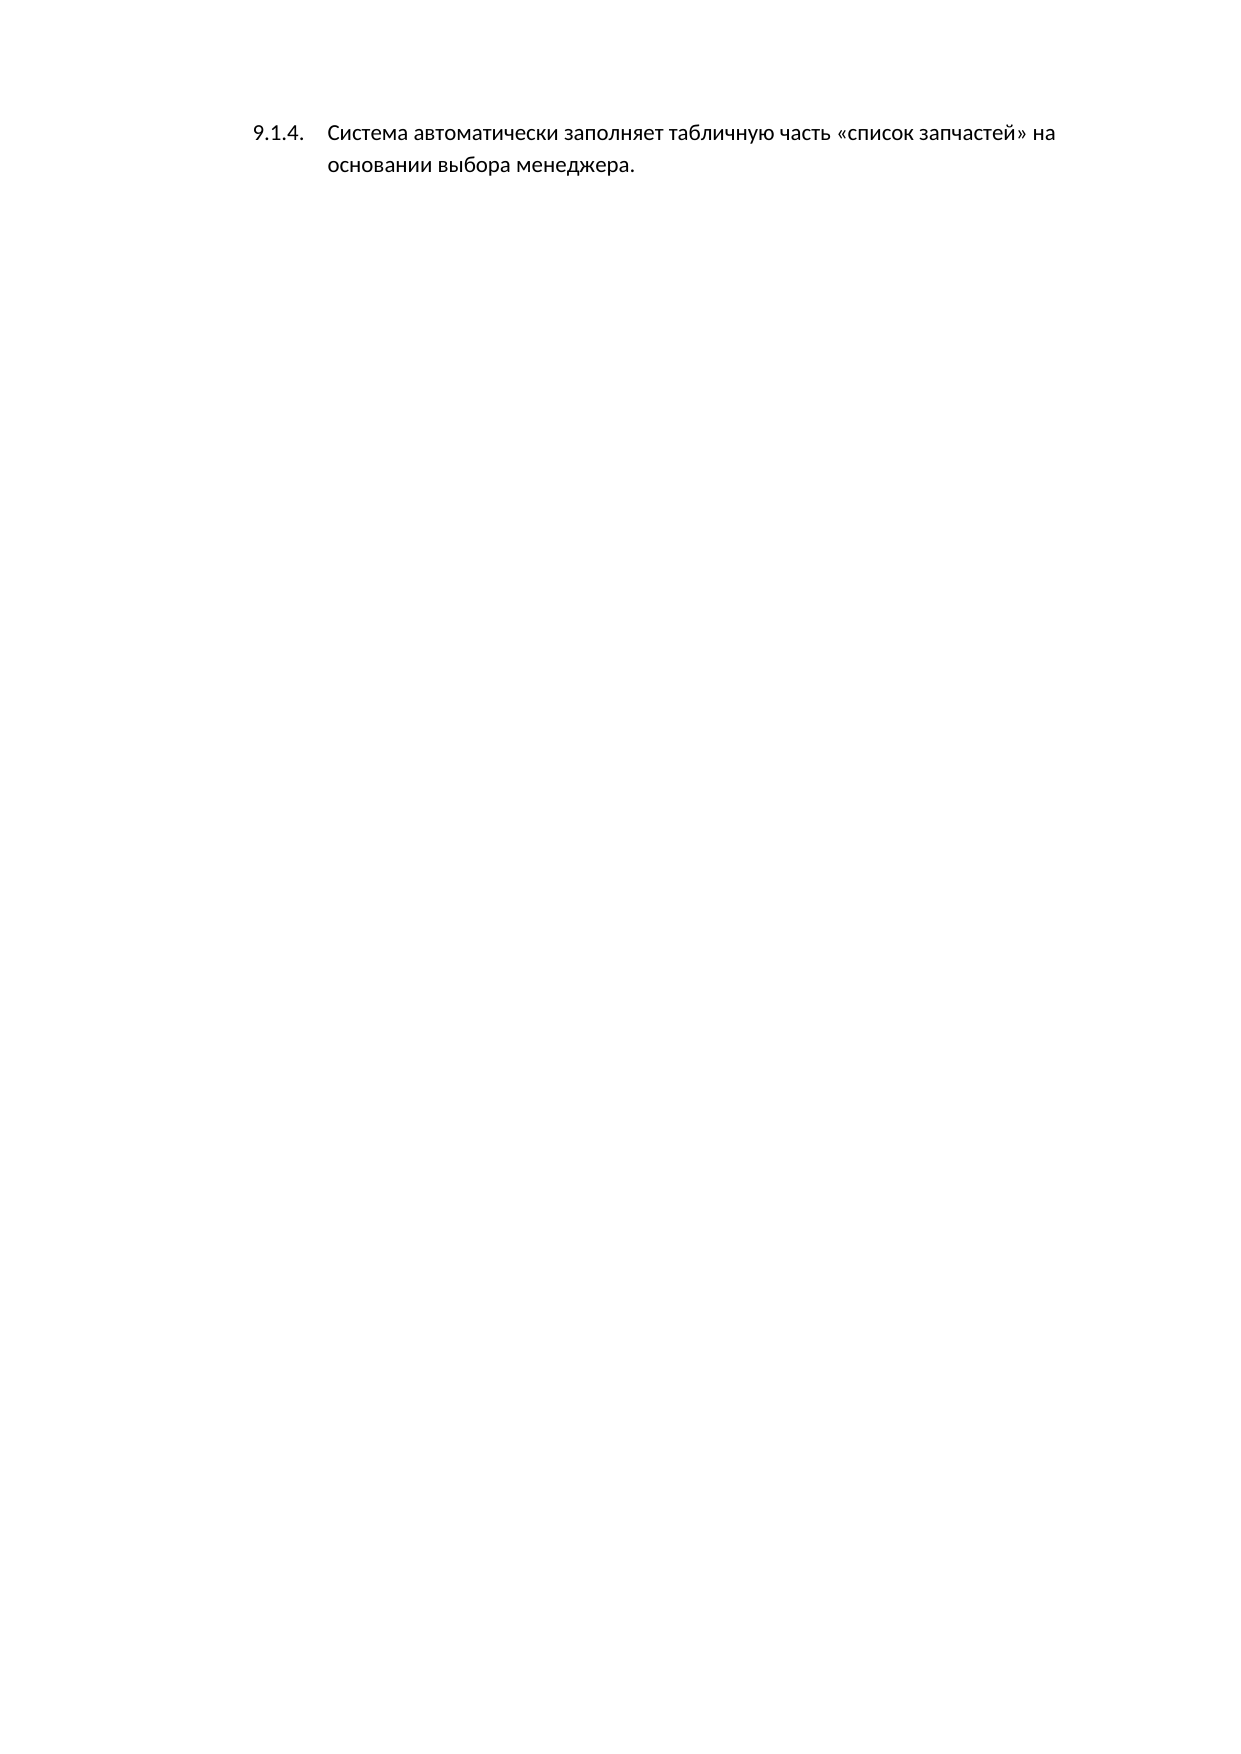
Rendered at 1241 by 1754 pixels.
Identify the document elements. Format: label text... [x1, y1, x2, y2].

list Система автоматически заполняет табличную часть «список запчастей» на основании выбора менеджера. [252, 118, 1152, 178]
